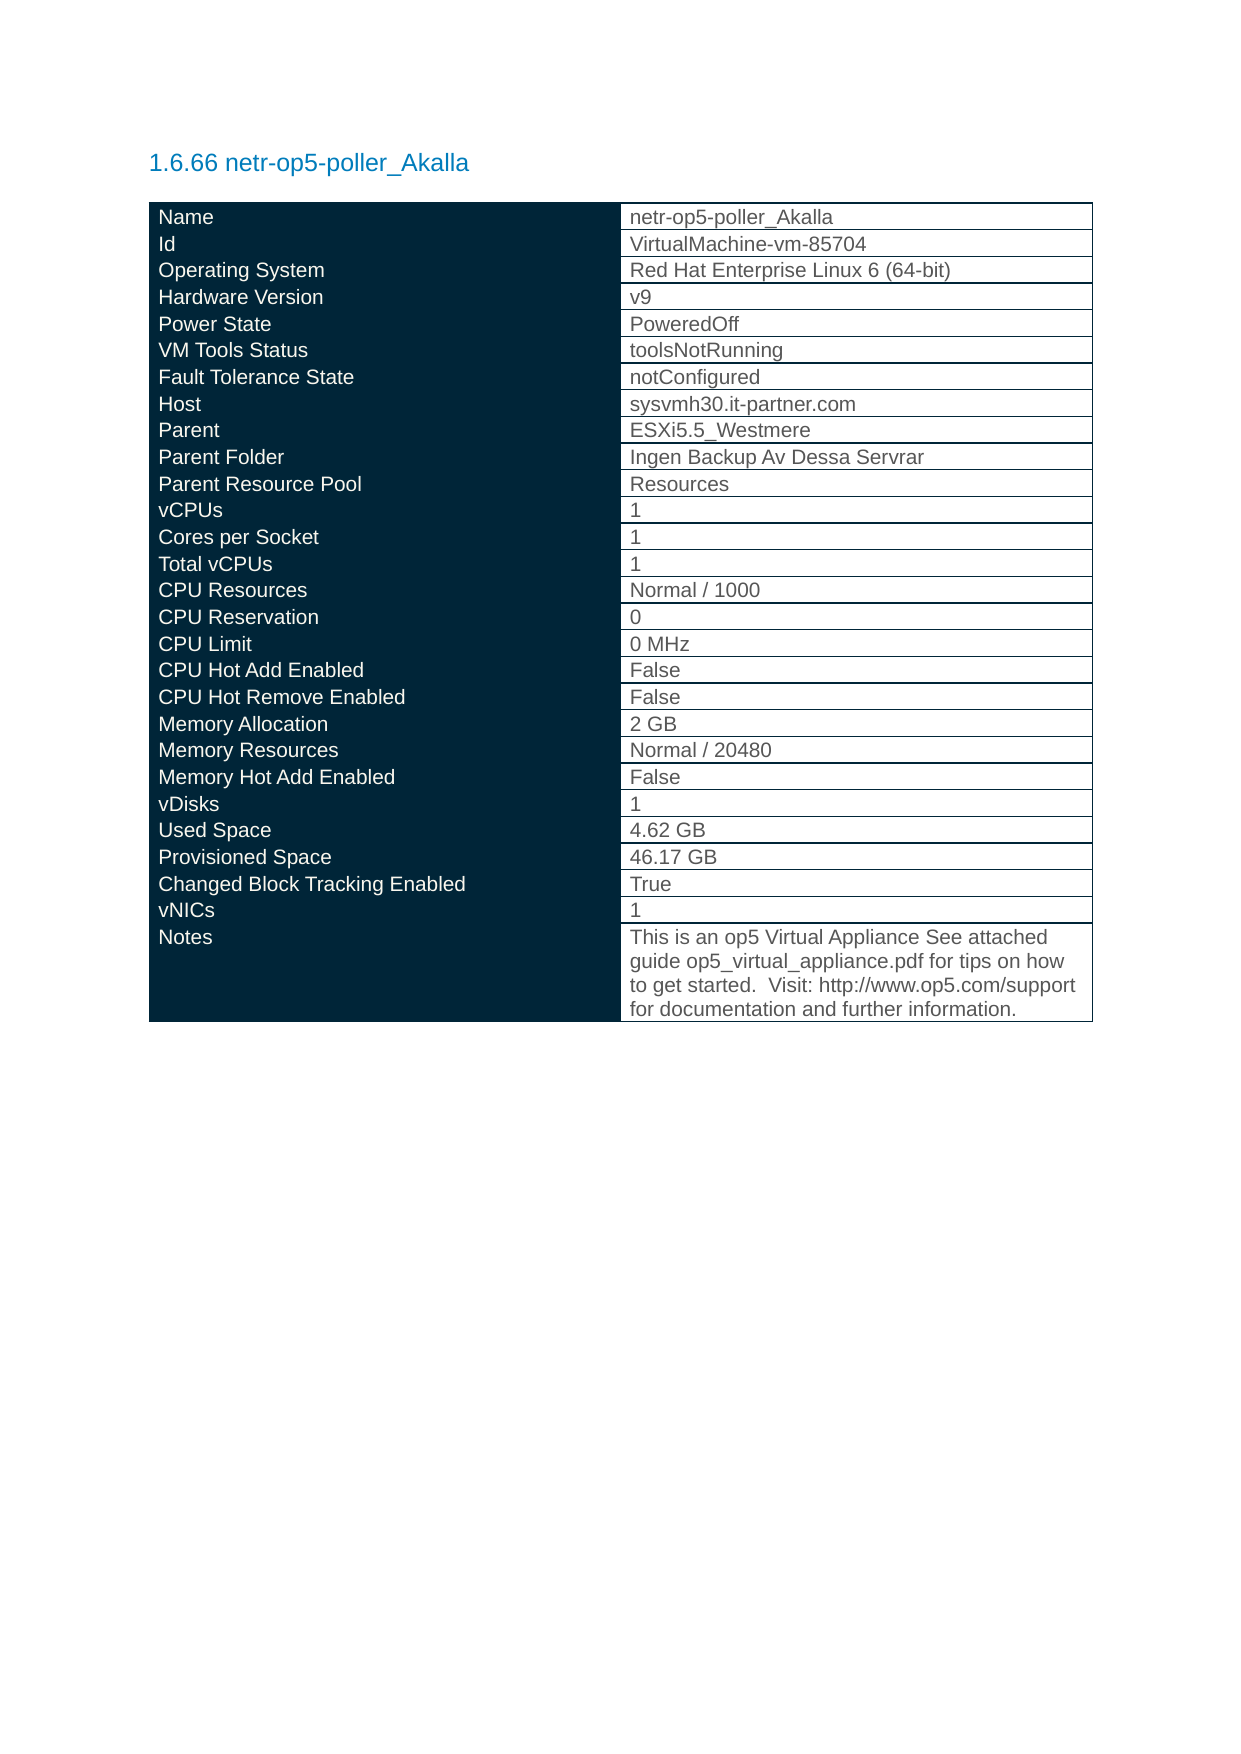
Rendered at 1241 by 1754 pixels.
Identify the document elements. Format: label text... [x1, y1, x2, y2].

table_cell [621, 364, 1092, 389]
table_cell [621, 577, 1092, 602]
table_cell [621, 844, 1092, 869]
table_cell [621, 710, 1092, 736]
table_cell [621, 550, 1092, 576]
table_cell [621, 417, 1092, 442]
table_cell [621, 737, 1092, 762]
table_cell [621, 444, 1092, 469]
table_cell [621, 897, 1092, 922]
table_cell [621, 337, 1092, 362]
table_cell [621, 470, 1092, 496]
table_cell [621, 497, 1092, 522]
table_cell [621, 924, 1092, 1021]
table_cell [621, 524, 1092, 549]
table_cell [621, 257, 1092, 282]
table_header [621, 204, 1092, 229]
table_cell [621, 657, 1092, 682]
subtitle 1.6.66 netr-op5-poller_Akalla [148, 148, 1092, 177]
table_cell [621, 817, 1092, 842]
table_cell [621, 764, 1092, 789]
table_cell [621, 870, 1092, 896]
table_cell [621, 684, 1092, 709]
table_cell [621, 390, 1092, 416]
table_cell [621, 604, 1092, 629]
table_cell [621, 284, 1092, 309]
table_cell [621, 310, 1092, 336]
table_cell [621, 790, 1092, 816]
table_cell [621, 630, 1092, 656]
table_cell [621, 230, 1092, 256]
